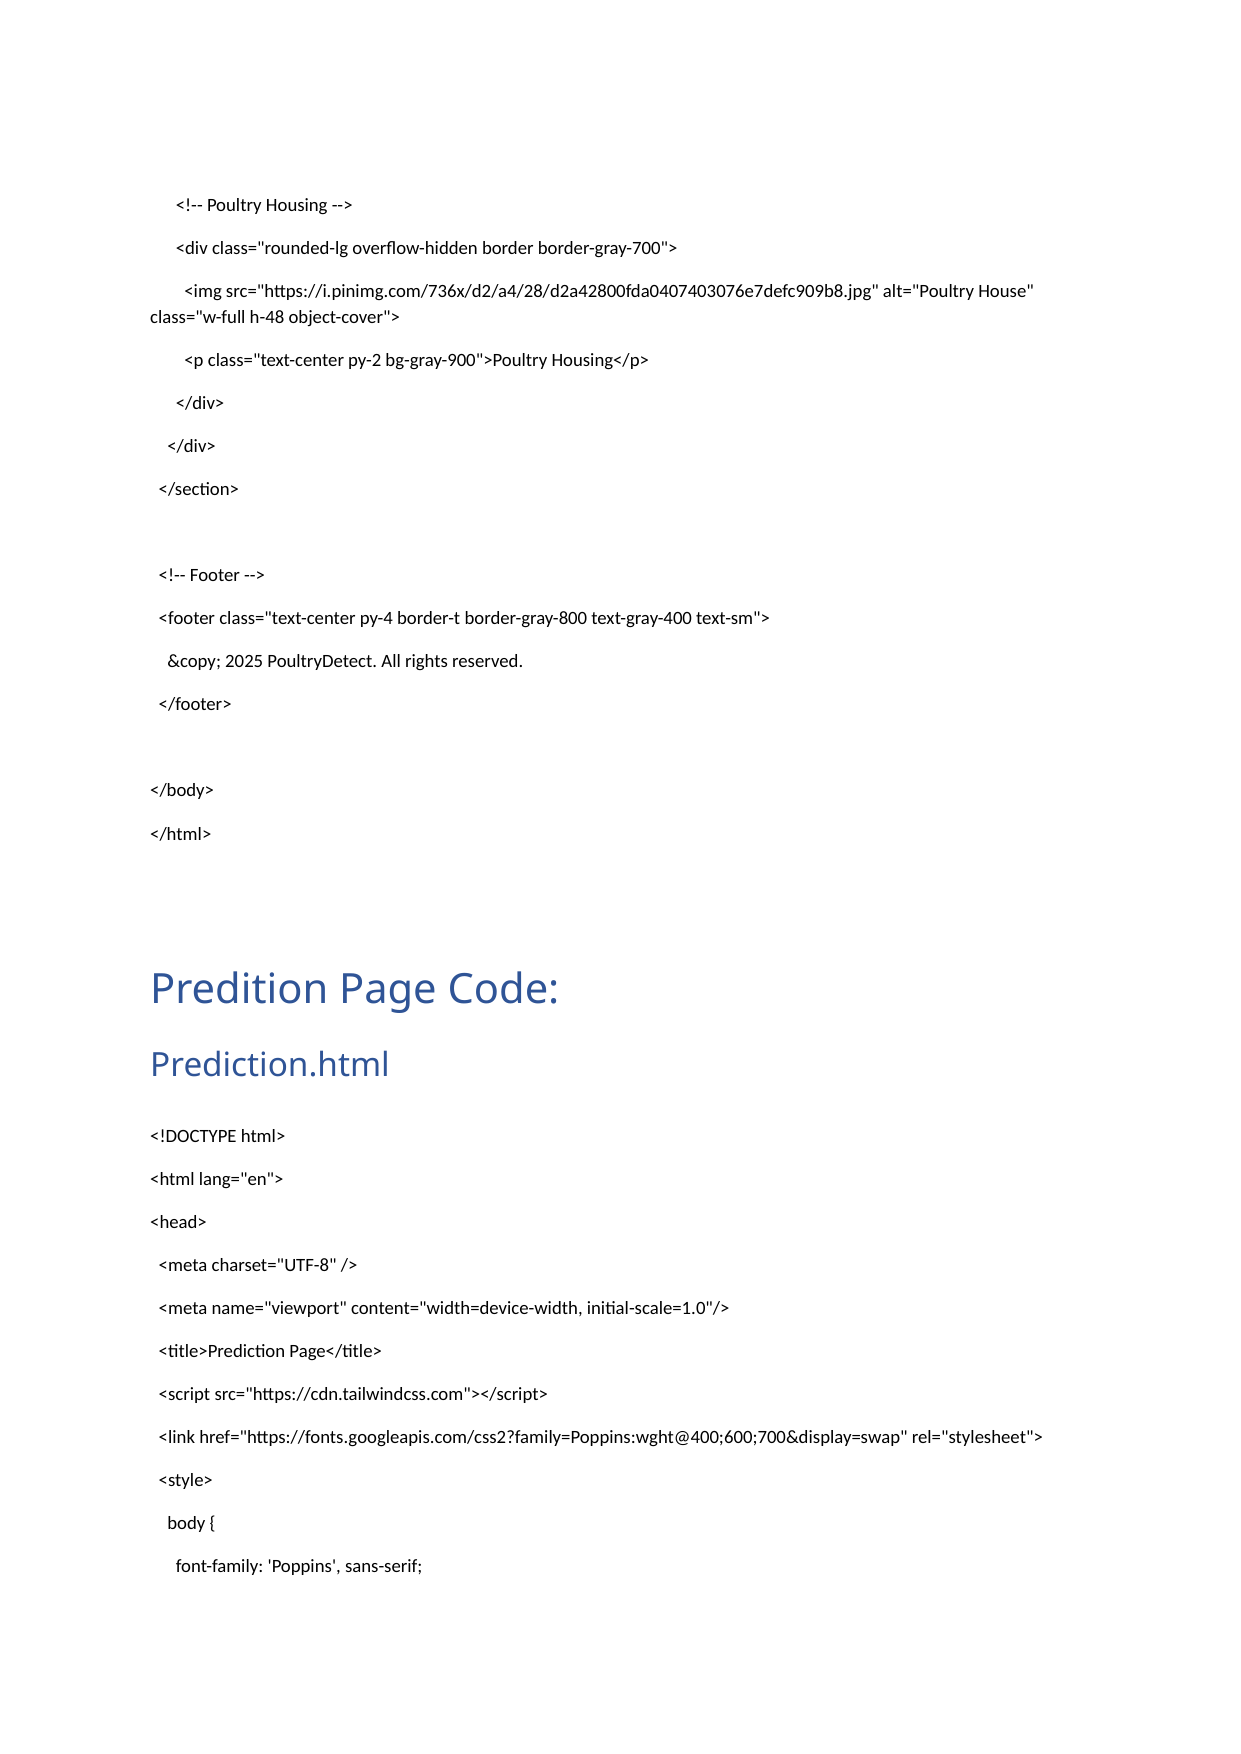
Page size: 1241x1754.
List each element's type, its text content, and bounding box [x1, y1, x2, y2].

text <footer class="text-center py-4 border-t border-gray-800 text-gray-400 text-sm"> [150, 607, 1090, 629]
text </footer> [150, 693, 1090, 716]
text <title>Prediction Page</title> [150, 1339, 1090, 1362]
text <div class="rounded-lg overflow-hidden border border-gray-700"> [150, 236, 1090, 259]
subtitle Prediction.html [150, 1040, 1090, 1086]
text </div> [150, 434, 1090, 457]
text <link href="https://fonts.googleapis.com/css2?family=Poppins:wght@400;600;700&display=swap" rel="stylesheet"> [150, 1425, 1090, 1448]
text <html lang="en"> [150, 1167, 1090, 1190]
text &copy; 2025 PoultryDetect. All rights reserved. [150, 649, 1090, 672]
text <style> [150, 1468, 1090, 1491]
text font-family: 'Poppins', sans-serif; [150, 1554, 1090, 1577]
text <!DOCTYPE html> [150, 1098, 1090, 1147]
text <head> [150, 1210, 1090, 1233]
text <!-- Footer --> [150, 563, 1090, 586]
text <meta name="viewport" content="width=device-width, initial-scale=1.0"/> [150, 1296, 1090, 1319]
text body { [150, 1511, 1090, 1534]
text <script src="https://cdn.tailwindcss.com"></script> [150, 1382, 1090, 1405]
text <meta charset="UTF-8" /> [150, 1253, 1090, 1276]
text </html> Predition Page Code: [150, 822, 1090, 1015]
text <p class="text-center py-2 bg-gray-900">Poultry Housing</p> [150, 348, 1090, 371]
text </body> [150, 779, 1090, 802]
text <img src="https://i.pinimg.com/736x/d2/a4/28/d2a42800fda0407403076e7defc909b8.jpg" alt="Poultry House" class="w-full h-48 object-cover"> [150, 279, 1090, 328]
text </div> [150, 391, 1090, 414]
text <!-- Poultry Housing --> [150, 193, 1090, 216]
text </section> [150, 477, 1090, 500]
